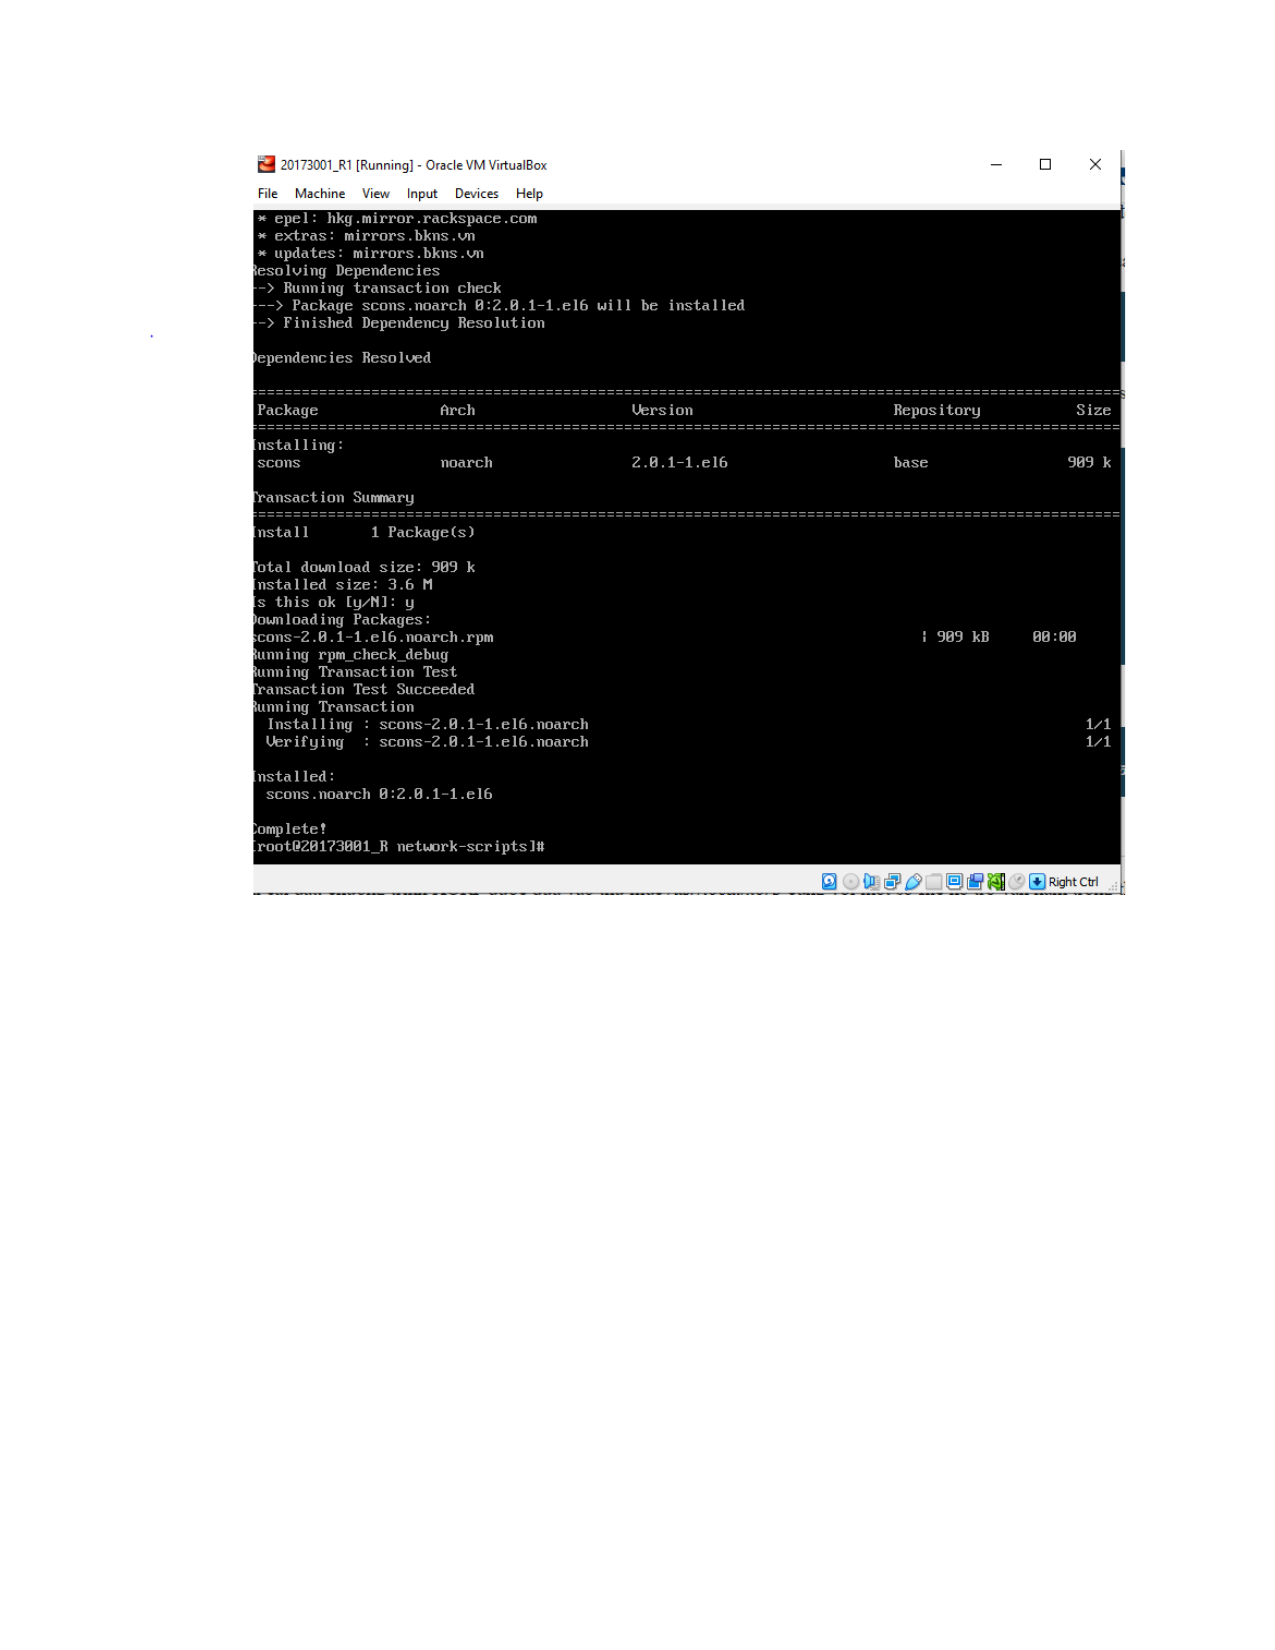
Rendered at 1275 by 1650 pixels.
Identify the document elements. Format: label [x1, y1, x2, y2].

picture [150, 150, 1125, 895]
